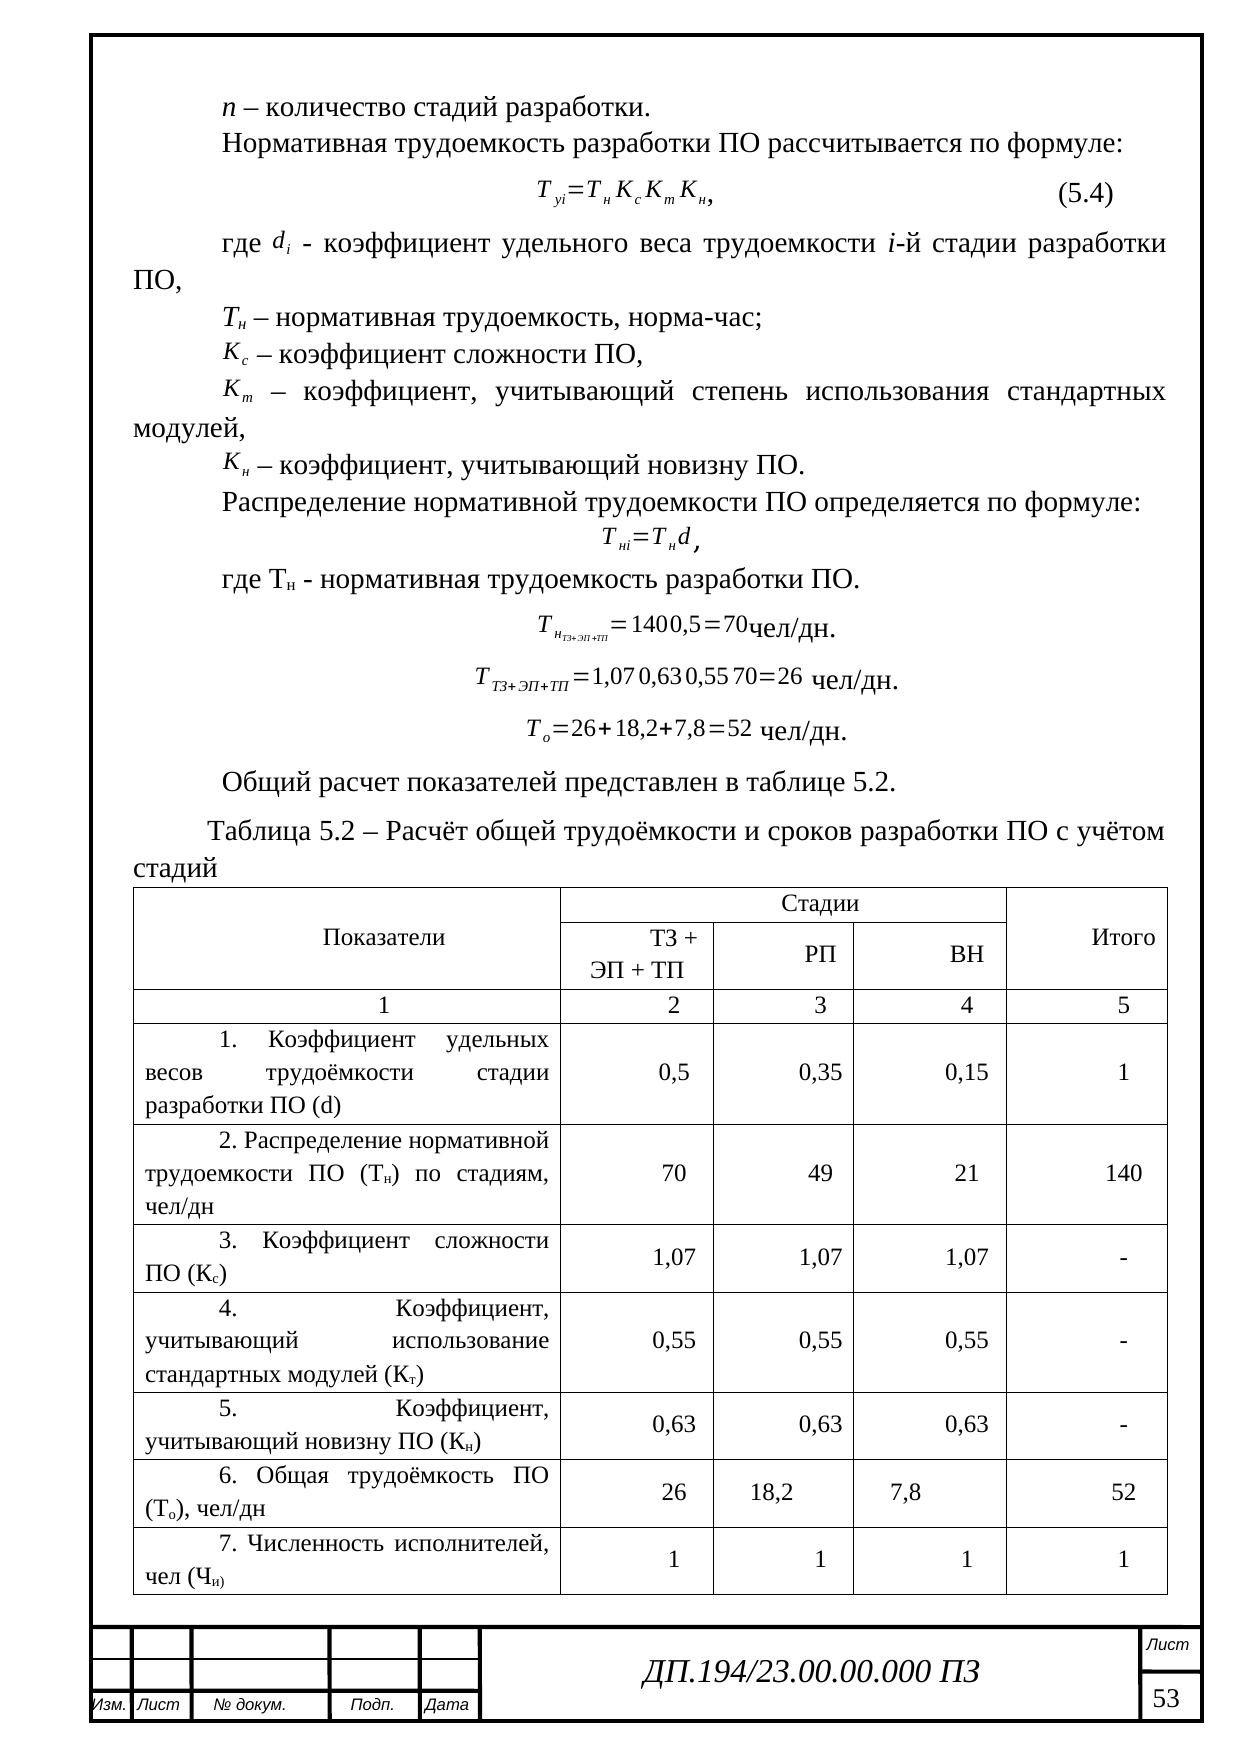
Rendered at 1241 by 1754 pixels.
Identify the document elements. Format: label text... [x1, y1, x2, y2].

text где - коэффициент удельного веса трудоемкости i-й стадии разработки ПО, [133, 226, 1167, 296]
text , [133, 521, 1167, 556]
text где Тн - нормативная трудоемкость разработки ПО. [133, 561, 1167, 594]
table_cell 2. Распределение нормативной трудоемкости ПО (Тн) по стадиям, чел/дн [134, 1125, 560, 1224]
text чел/дн. [133, 662, 1167, 696]
table_header Показатели [134, 888, 560, 989]
table_cell 18,2 [714, 1460, 853, 1527]
table_cell 7,8 [854, 1460, 1006, 1527]
text Общий расчет показателей представлен в таблице 5.2. [133, 764, 1167, 798]
table_cell 140 [1007, 1125, 1167, 1224]
table_cell - [1007, 1293, 1167, 1392]
table_cell 2 [561, 990, 713, 1023]
text Таблица 5.2 – Расчёт общей трудоёмкости и сроков разработки ПО с учётом стадий [133, 813, 1167, 884]
text чел/дн. [133, 713, 1167, 747]
table_cell 21 [854, 1125, 1006, 1224]
table_header Стадии [561, 888, 1006, 922]
table_cell 1 [134, 990, 560, 1023]
table_cell ТЗ + ЭП + ТП [561, 923, 713, 989]
table_cell 52 [1007, 1460, 1167, 1527]
table_cell 5. Коэффициент, учитывающий новизну ПО (Кн) [134, 1393, 560, 1459]
table_cell 1. Коэффициент удельных весов трудоёмкости стадии разработки ПО (d) [134, 1024, 560, 1124]
text – коэффициент, учитывающий новизну ПО. [133, 447, 1167, 480]
table_cell 0,55 [854, 1293, 1006, 1392]
table_cell 0,55 [561, 1293, 713, 1392]
table_cell 70 [561, 1125, 713, 1224]
table_header , [133, 163, 1043, 226]
table_cell 7. Численность исполнителей, чел (Чи) [134, 1528, 560, 1594]
table_cell 0,35 [714, 1024, 853, 1124]
text чел/дн. [133, 610, 1167, 644]
table_cell - [1007, 1393, 1167, 1459]
table_cell - [1007, 1225, 1167, 1292]
table_cell 1,07 [854, 1225, 1006, 1292]
table_cell 0,55 [714, 1293, 853, 1392]
text Нормативная трудоемкость разработки ПО рассчитывается по формуле: [133, 126, 1167, 159]
table_cell 1 [854, 1528, 1006, 1594]
table_cell 0,63 [854, 1393, 1006, 1459]
table_cell 1 [561, 1528, 713, 1594]
table_cell 4. Коэффициент, учитывающий использование стандартных модулей (Кт) [134, 1293, 560, 1392]
table_cell 1 [1007, 1528, 1167, 1594]
table_cell 1,07 [714, 1225, 853, 1292]
text Тн – нормативная трудоемкость, норма-час; [133, 299, 1167, 333]
table_cell 49 [714, 1125, 853, 1224]
table_cell 3 [714, 990, 853, 1023]
table_cell 1 [714, 1528, 853, 1594]
text Распределение нормативной трудоемкости ПО определяется по формуле: [133, 484, 1167, 517]
table_cell 0,15 [854, 1024, 1006, 1124]
text – коэффициент, учитывающий степень использования стандартных модулей, [133, 373, 1167, 443]
table_cell 1,07 [561, 1225, 713, 1292]
table_cell 0,63 [714, 1393, 853, 1459]
table_cell 6. Общая трудоёмкость ПО (То), чел/дн [134, 1460, 560, 1527]
table_cell 4 [854, 990, 1006, 1023]
table_header Итого [1007, 888, 1167, 989]
table_cell РП [714, 923, 853, 989]
table_cell 0,63 [561, 1393, 713, 1459]
table_cell ВН [854, 923, 1006, 989]
table_cell 26 [561, 1460, 713, 1527]
text – коэффициент сложности ПО, [133, 336, 1167, 370]
table_cell 1 [1007, 1024, 1167, 1124]
table_cell 3. Коэффициент сложности ПО (Кс) [134, 1225, 560, 1292]
text n – количество стадий разработки. [133, 89, 1167, 122]
table_cell 5 [1007, 990, 1167, 1023]
table_header (5.4) [1043, 163, 1167, 226]
table_cell 0,5 [561, 1024, 713, 1124]
